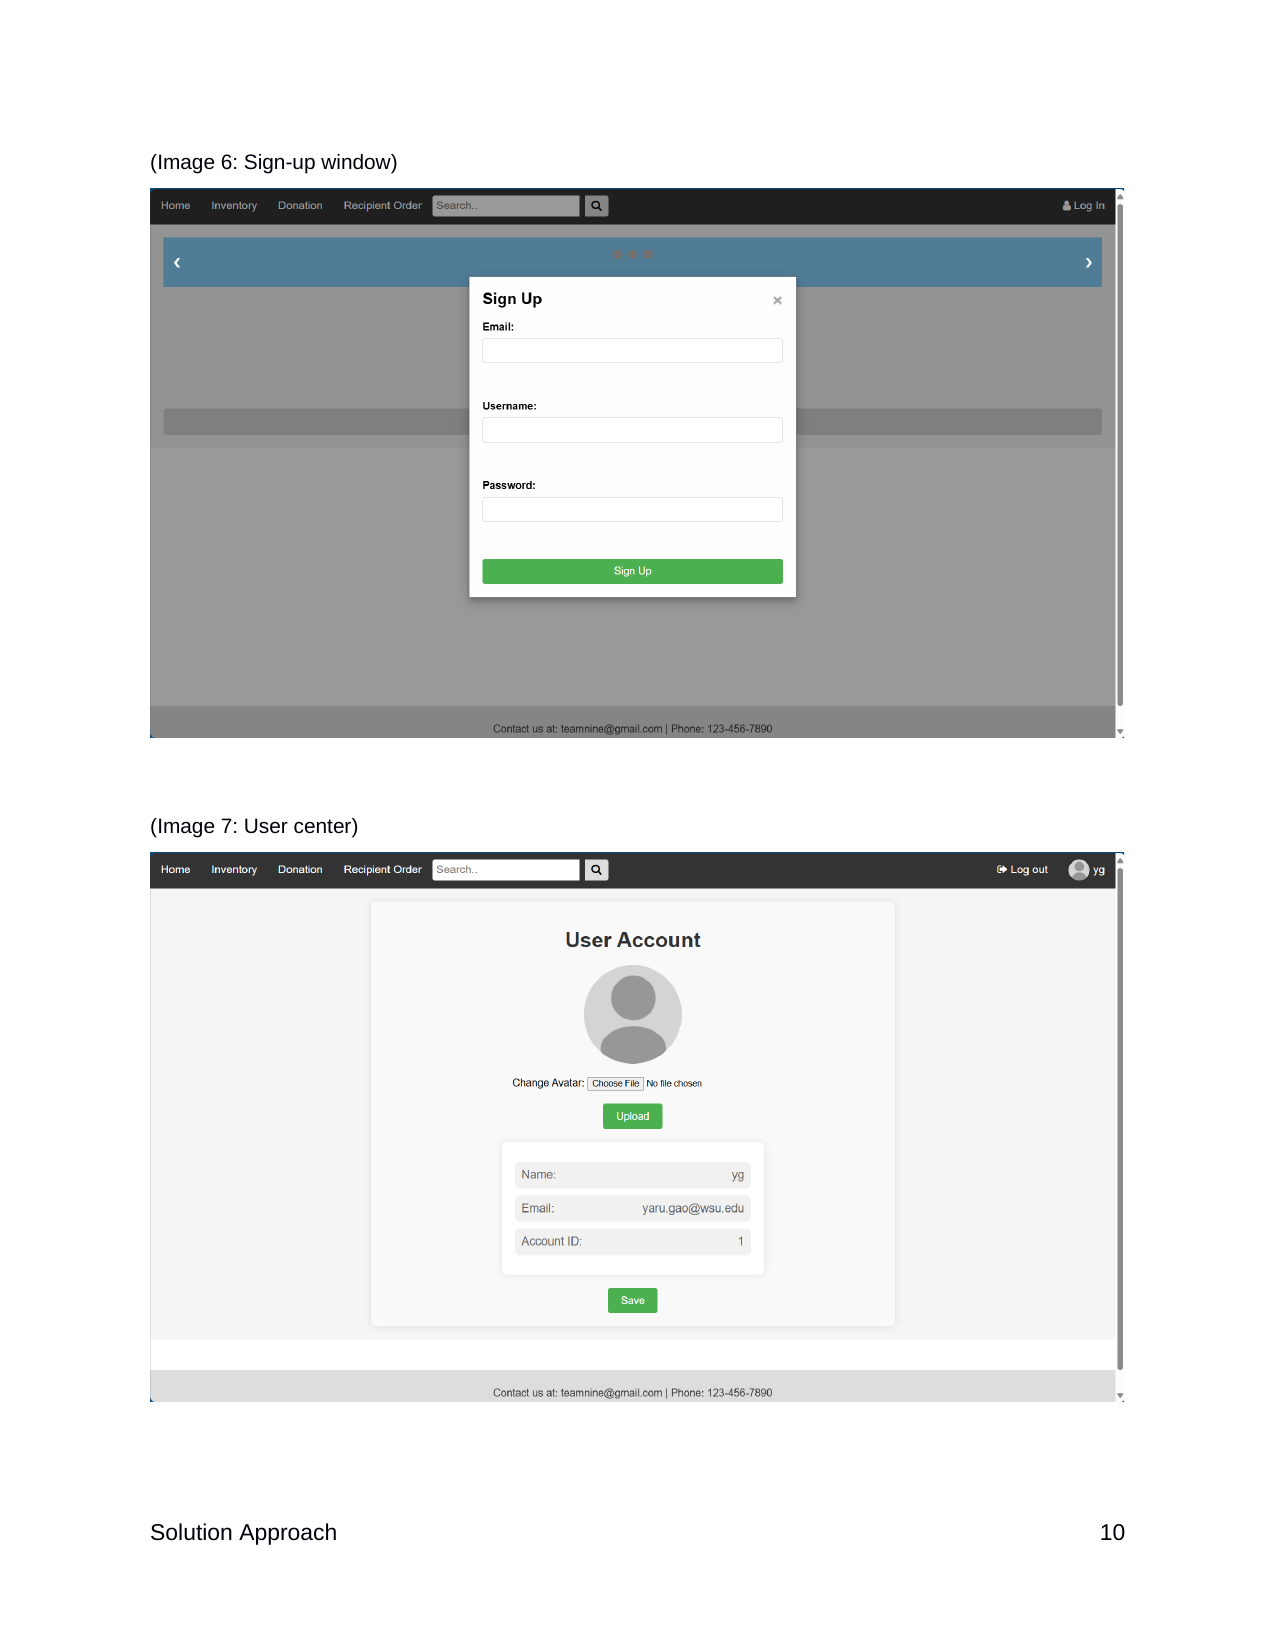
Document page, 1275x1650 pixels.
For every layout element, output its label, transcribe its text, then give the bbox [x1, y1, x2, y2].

text (Image 6: Sign-up window) [150, 150, 1125, 174]
picture [150, 188, 1125, 738]
picture [150, 852, 1125, 1402]
text (Image 7: User center) [150, 813, 1125, 837]
